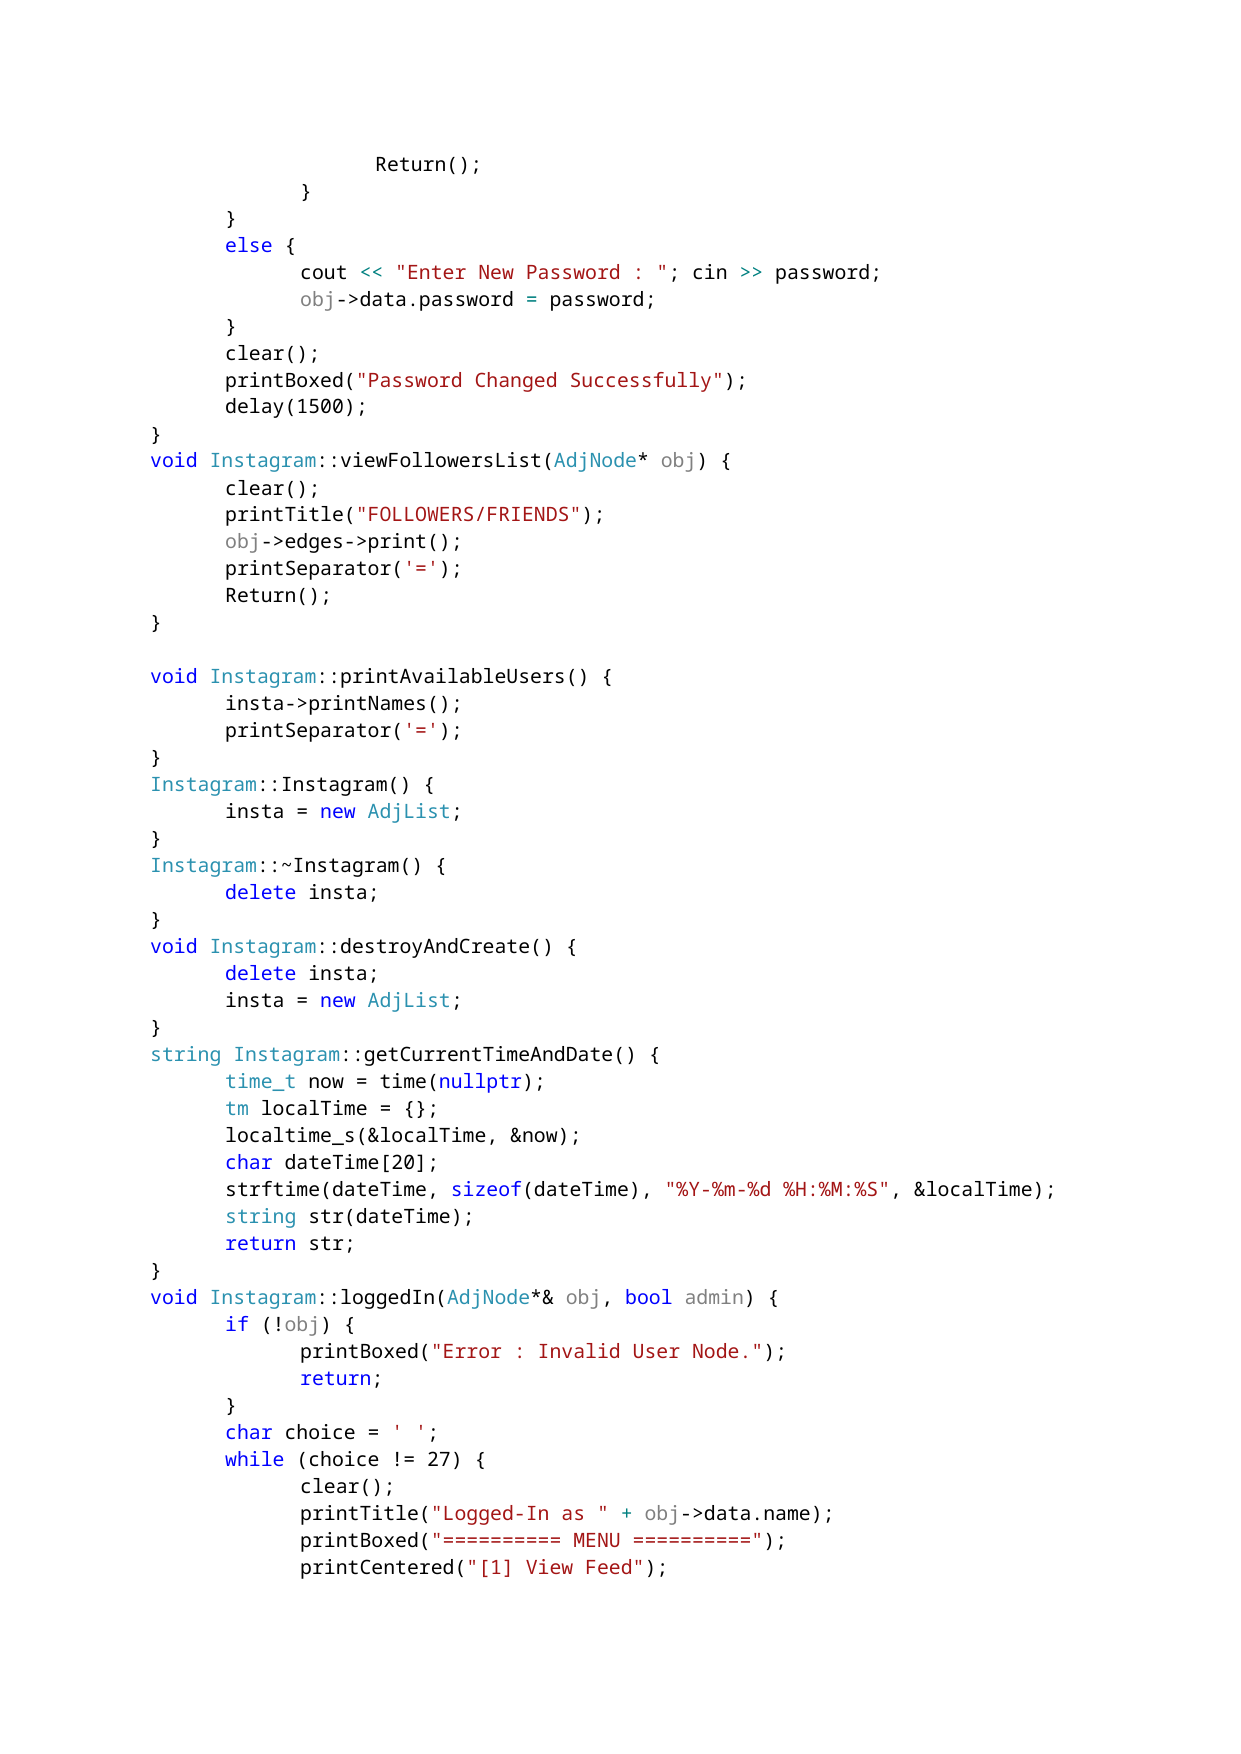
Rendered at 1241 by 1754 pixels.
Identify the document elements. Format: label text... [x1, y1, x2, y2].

text insta = new AdjList; [150, 986, 1090, 1013]
text while (choice != 27) { [150, 1445, 1090, 1472]
text printTitle("Logged-In as " + obj->data.name); [150, 1499, 1090, 1526]
text void Instagram::loggedIn(AdjNode*& obj, bool admin) { [150, 1283, 1090, 1310]
text printTitle("FOLLOWERS/FRIENDS"); [150, 501, 1090, 528]
text char dateTime[20]; [150, 1148, 1090, 1175]
text delete insta; [150, 959, 1090, 986]
text } [150, 609, 1090, 636]
text tm localTime = {}; [150, 1094, 1090, 1121]
text else { [150, 231, 1090, 258]
text delay(1500); [150, 393, 1090, 420]
text printCentered("[1] View Feed"); [150, 1553, 1090, 1580]
text strftime(dateTime, sizeof(dateTime), "%Y-%m-%d %H:%M:%S", &localTime); [150, 1175, 1090, 1202]
text } [150, 1391, 1090, 1418]
text string Instagram::getCurrentTimeAndDate() { [150, 1040, 1090, 1067]
text printSeparator('='); [150, 555, 1090, 582]
text void Instagram::printAvailableUsers() { [150, 663, 1090, 689]
text Return(); [150, 150, 1090, 177]
text } [150, 1256, 1090, 1283]
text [150, 258, 1090, 285]
text clear(); [150, 1472, 1090, 1499]
text char choice = ' '; [150, 1418, 1090, 1445]
text printBoxed("========== MENU =========="); [150, 1526, 1090, 1553]
text void Instagram::viewFollowersList(AdjNode* obj) { [150, 447, 1090, 474]
text return str; [150, 1229, 1090, 1256]
text if (!obj) { [150, 1310, 1090, 1337]
text } [150, 204, 1090, 231]
text Return(); [150, 582, 1090, 609]
text Instagram::~Instagram() { [150, 851, 1090, 878]
text } [150, 743, 1090, 771]
text insta = new AdjList; [150, 797, 1090, 824]
text Instagram::Instagram() { [150, 771, 1090, 797]
text obj->data.password = password; [150, 285, 1090, 312]
text } [150, 177, 1090, 204]
text void Instagram::destroyAndCreate() { [150, 932, 1090, 959]
text delete insta; [150, 878, 1090, 905]
text } [150, 905, 1090, 932]
text return; [150, 1364, 1090, 1391]
text localtime_s(&localTime, &now); [150, 1121, 1090, 1148]
text obj->edges->print(); [150, 528, 1090, 555]
text } [150, 312, 1090, 339]
text clear(); [150, 474, 1090, 501]
text clear(); [150, 339, 1090, 366]
text printSeparator('='); [150, 717, 1090, 743]
text insta->printNames(); [150, 689, 1090, 717]
text printBoxed("Error : Invalid User Node."); [150, 1337, 1090, 1364]
text } [150, 1013, 1090, 1040]
text string str(dateTime); [150, 1202, 1090, 1229]
text } [150, 420, 1090, 447]
text printBoxed("Password Changed Successfully"); [150, 366, 1090, 393]
text } [150, 824, 1090, 851]
text time_t now = time(nullptr); [150, 1067, 1090, 1094]
